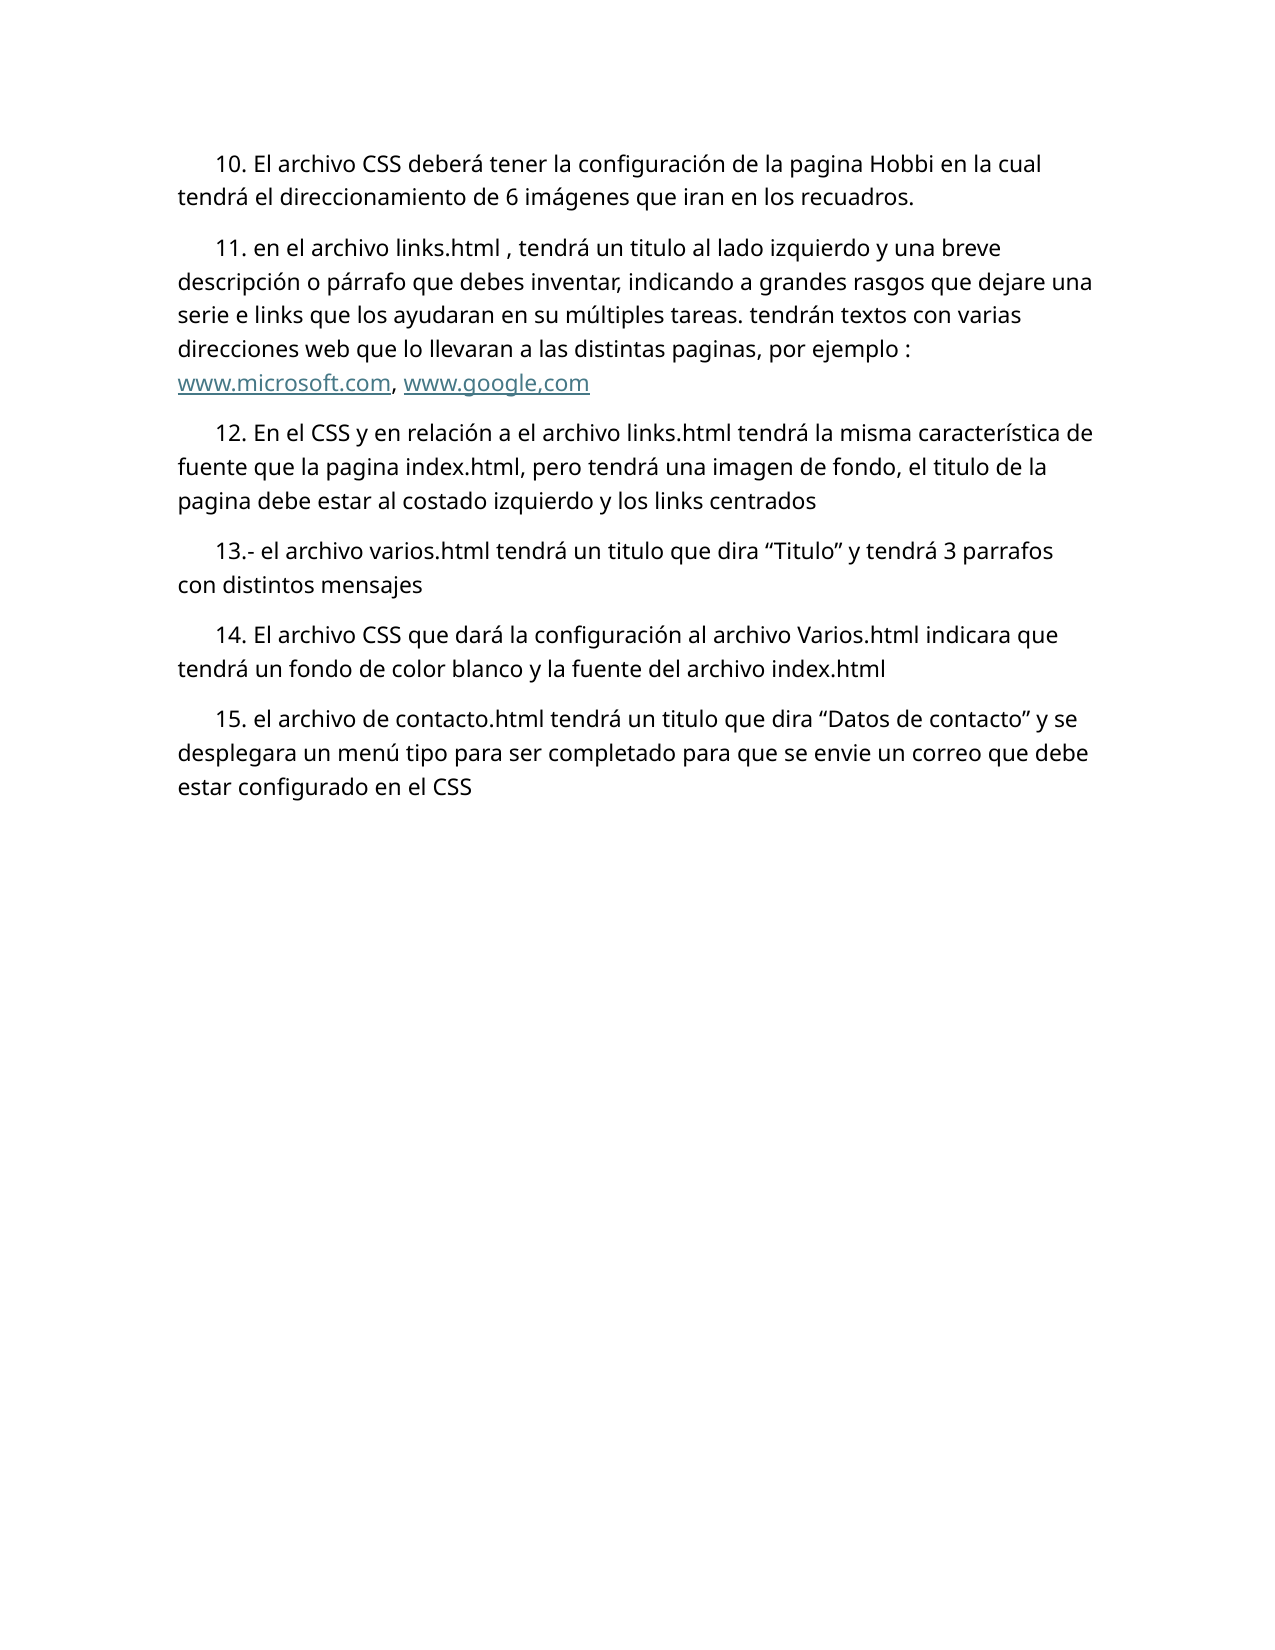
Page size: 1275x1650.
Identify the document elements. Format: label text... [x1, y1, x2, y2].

text 12. En el CSS y en relación a el archivo links.html tendrá la misma característica de fuente que la pagina index.html, pero tendrá una imagen de fondo, el titulo de la pagina debe estar al costado izquierdo y los links centrados [177, 417, 1098, 516]
text 14. El archivo CSS que dará la configuración al archivo Varios.html indicara que tendrá un fondo de color blanco y la fuente del archivo index.html [177, 619, 1098, 684]
text 11. en el archivo links.html , tendrá un titulo al lado izquierdo y una breve descripción o párrafo que debes inventar, indicando a grandes rasgos que dejare una serie e links que los ayudaran en su múltiples tareas. tendrán textos con varias direcciones web que lo llevaran a las distintas paginas, por ejemplo : www.microsoft.com, www.google,com [177, 232, 1098, 398]
text 13.- el archivo varios.html tendrá un titulo que dira “Titulo” y tendrá 3 parrafos con distintos mensajes [177, 535, 1098, 600]
text 15. el archivo de contacto.html tendrá un titulo que dira “Datos de contacto” y se desplegara un menú tipo para ser completado para que se envie un correo que debe estar configurado en el CSS [177, 703, 1098, 802]
text 10. El archivo CSS deberá tener la configuración de la pagina Hobbi en la cual tendrá el direccionamiento de 6 imágenes que iran en los recuadros. [177, 148, 1098, 213]
